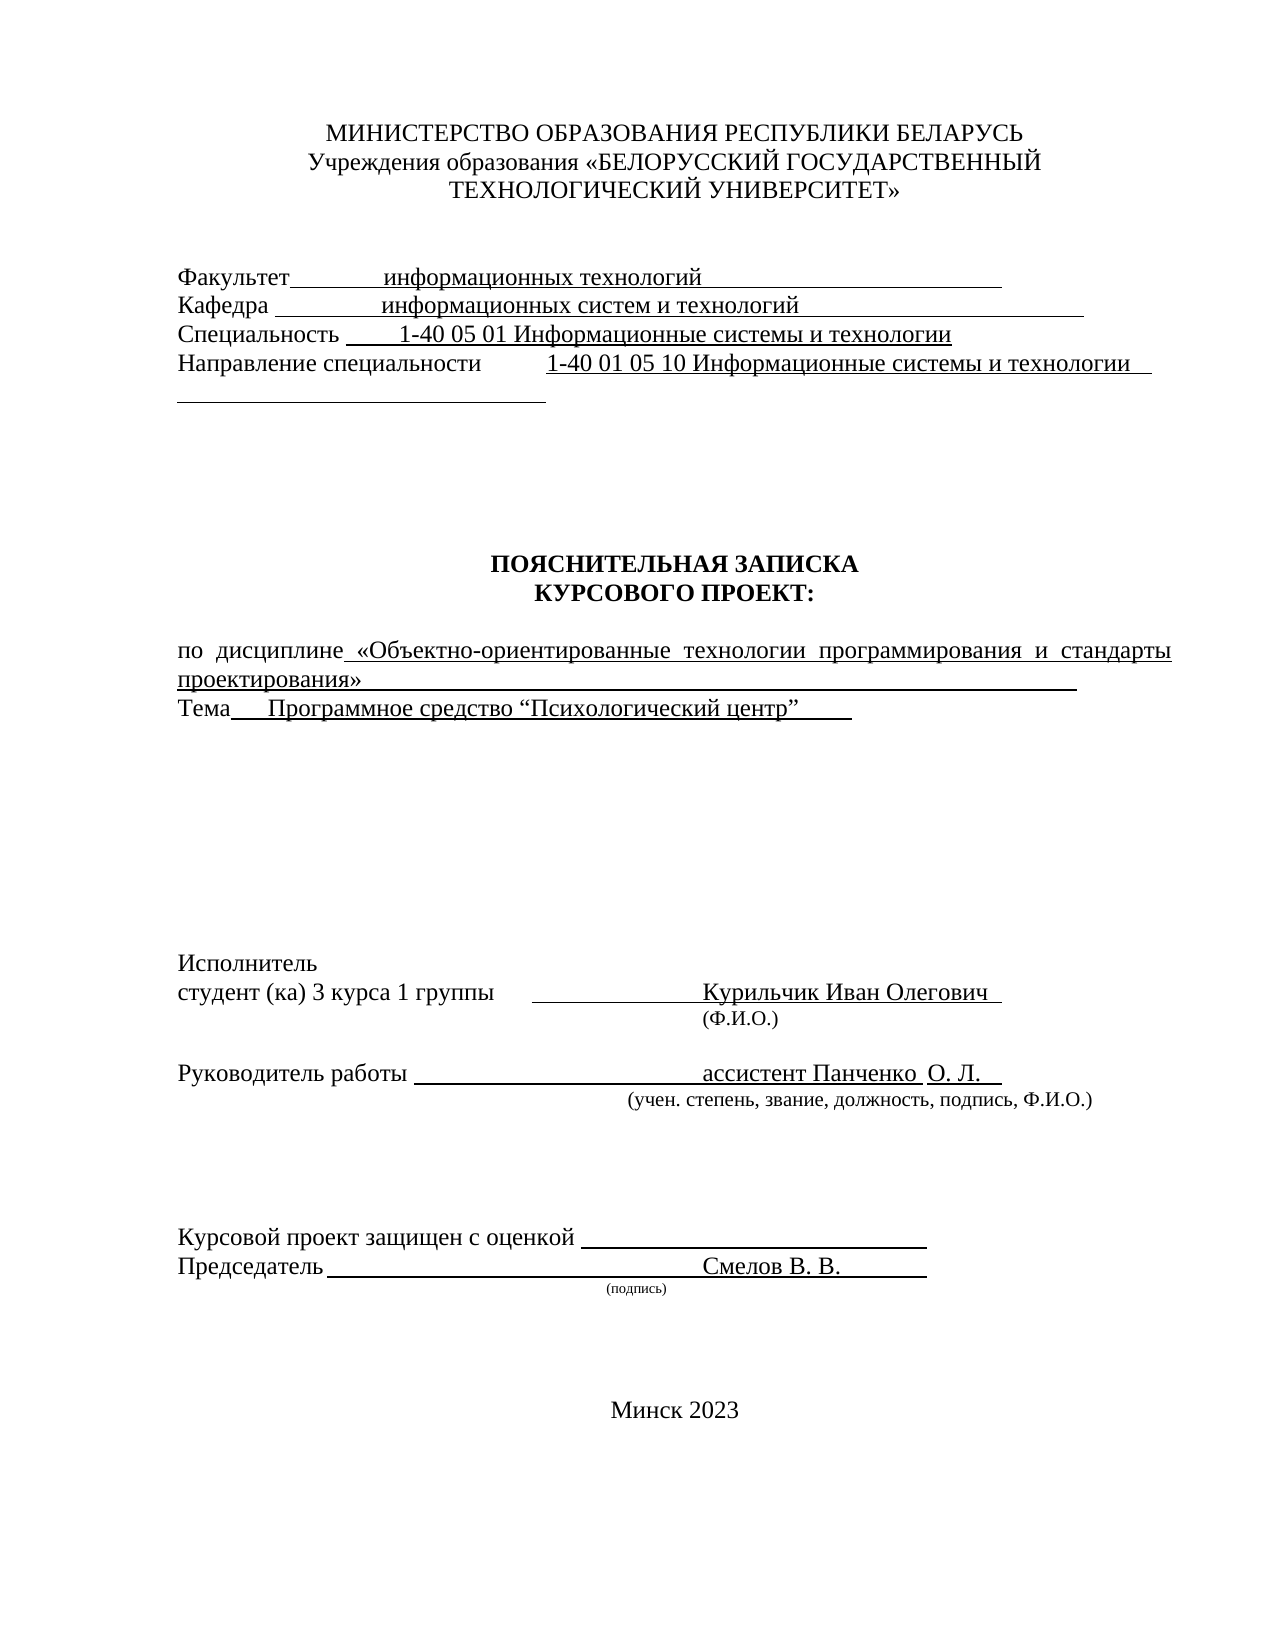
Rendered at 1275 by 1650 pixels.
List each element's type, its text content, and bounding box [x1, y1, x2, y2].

text Учреждения образования «БЕЛОРУССКИЙ ГОСУДАРСТВЕННЫЙ [177, 147, 1172, 176]
text по дисциплине «Объектно-ориентированные технологии программирования и стандарты проектирования» [177, 636, 1172, 693]
text Кафедра информационных систем и технологий [177, 291, 1172, 319]
text ПОЯСНИТЕЛЬНАЯ ЗАПИСКА [177, 549, 1172, 578]
text Тема Программное средство “Психологический центр” [177, 693, 1172, 722]
text Руководитель работы ассистент Панченко О. Л. [177, 1058, 1172, 1087]
text Факультет информационных технологий [177, 262, 1172, 291]
text Курсовой проект защищен с оценкой [177, 1222, 1172, 1251]
text ТЕХНОЛОГИЧЕСКИЙ УНИВЕРСИТЕТ» [177, 176, 1172, 204]
text (подпись) [398, 1280, 1172, 1309]
text Председатель Смелов В. В. [177, 1251, 1172, 1280]
text Специальность 1-40 05 01 Информационные системы и технологии [177, 319, 1172, 348]
text студент (ка) 3 курса 1 группы Курильчик Иван Олегович [177, 977, 1172, 1006]
text Исполнитель [177, 948, 1172, 977]
text Направление специальности 1-40 01 05 10 Информационные системы и технологии [177, 348, 1172, 406]
text Минск 2023 [177, 1395, 1172, 1424]
text (учен. степень, звание, должность, подпись, Ф.И.О.) [177, 1087, 1172, 1111]
text МИНИСТЕРСТВО ОБРАЗОВАНИЯ РЕСПУБЛИКИ БЕЛАРУСЬ [177, 118, 1172, 147]
text (Ф.И.О.) [177, 1006, 1172, 1030]
text КУРСОВОГО ПРОЕКТ: [177, 578, 1172, 607]
